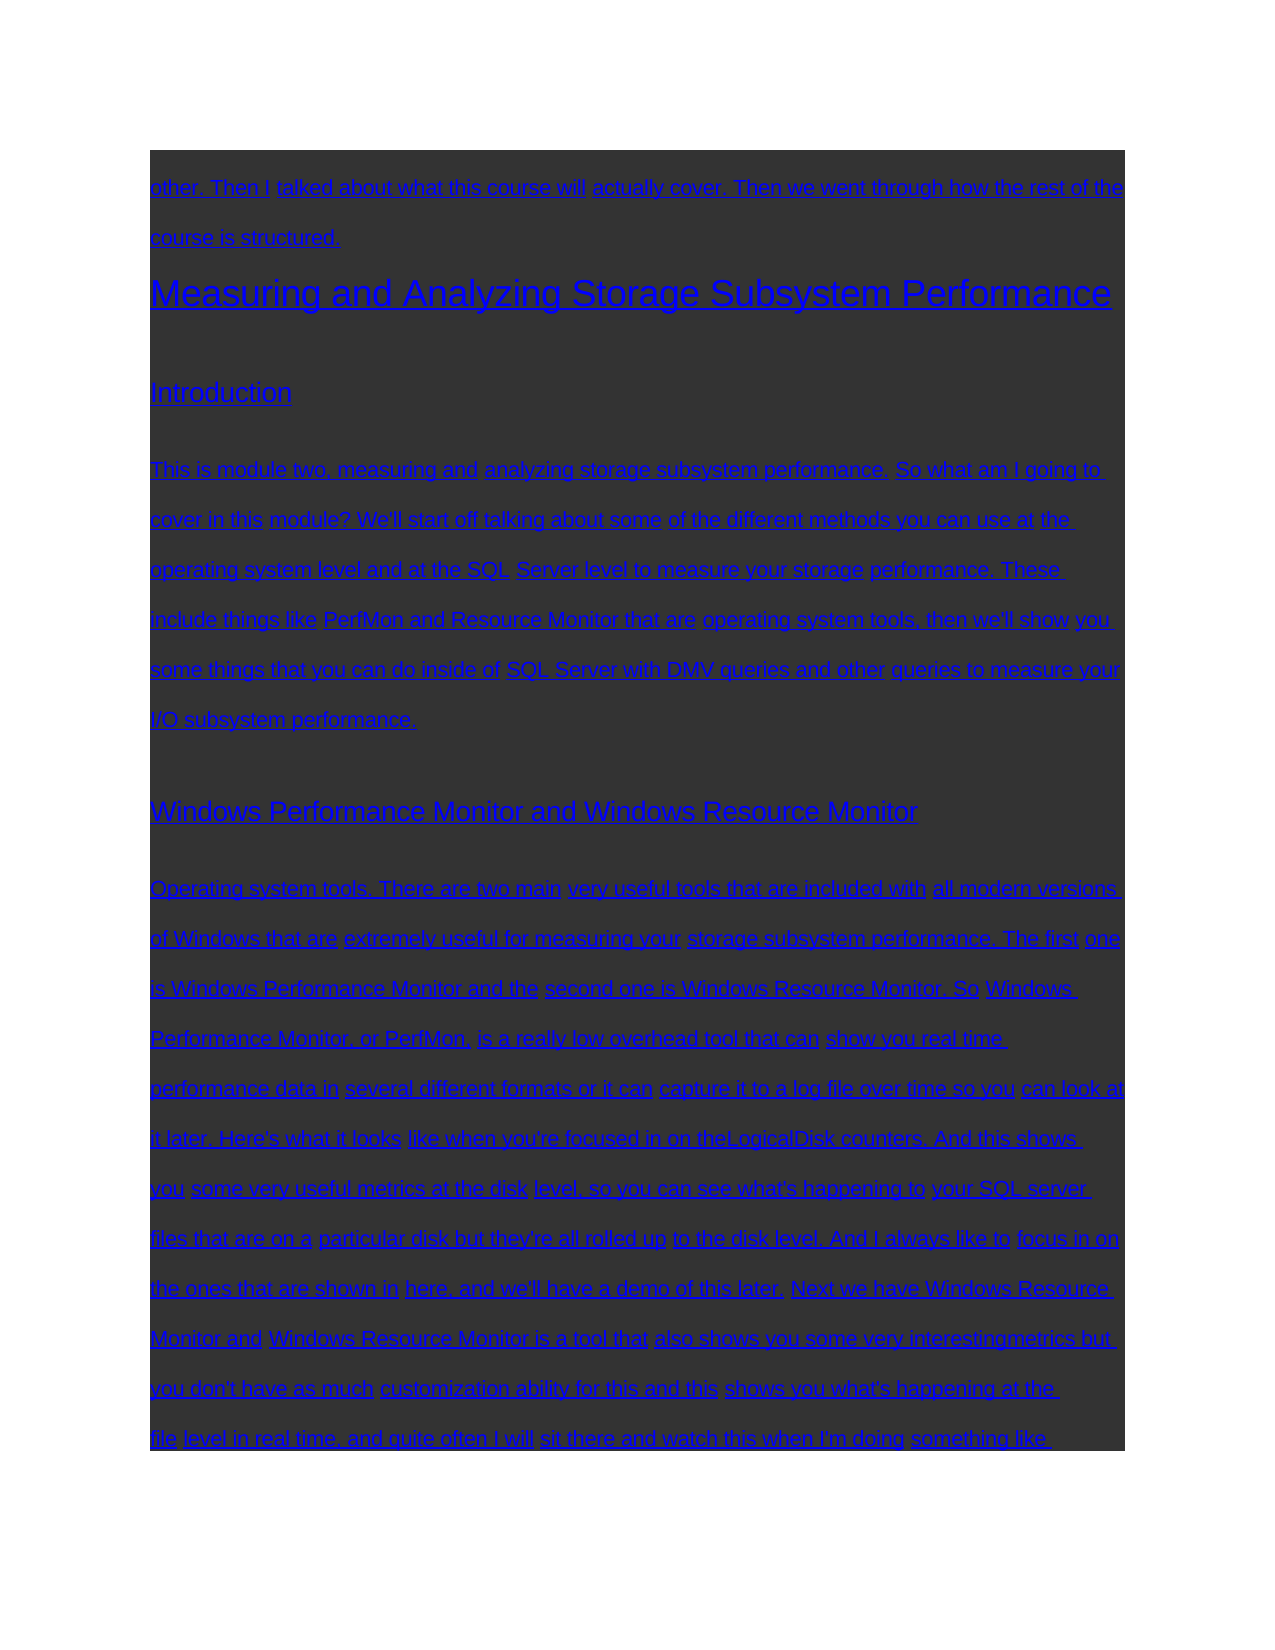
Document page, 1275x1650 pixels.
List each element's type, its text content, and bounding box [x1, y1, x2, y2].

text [150, 851, 1125, 1451]
text This is module two, measuring and analyzing storage subsystem performance. So what am I going to cover in this module? We'll start off talking about some of the different methods you can use at the operating system level and at the SQL Server level to measure your storage performance. These include things like PerfMon and Resource Monitor that are operating system tools, then we'll show you some things that you can do inside of SQL Server with DMV queries and other queries to measure your I/O subsystem performance. [150, 432, 1125, 732]
text Introduction [150, 376, 1125, 409]
text Measuring and Analyzing Storage Subsystem Performance [150, 271, 1125, 314]
text Windows Performance Monitor and Windows Resource Monitor [150, 795, 1125, 827]
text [150, 150, 1125, 250]
